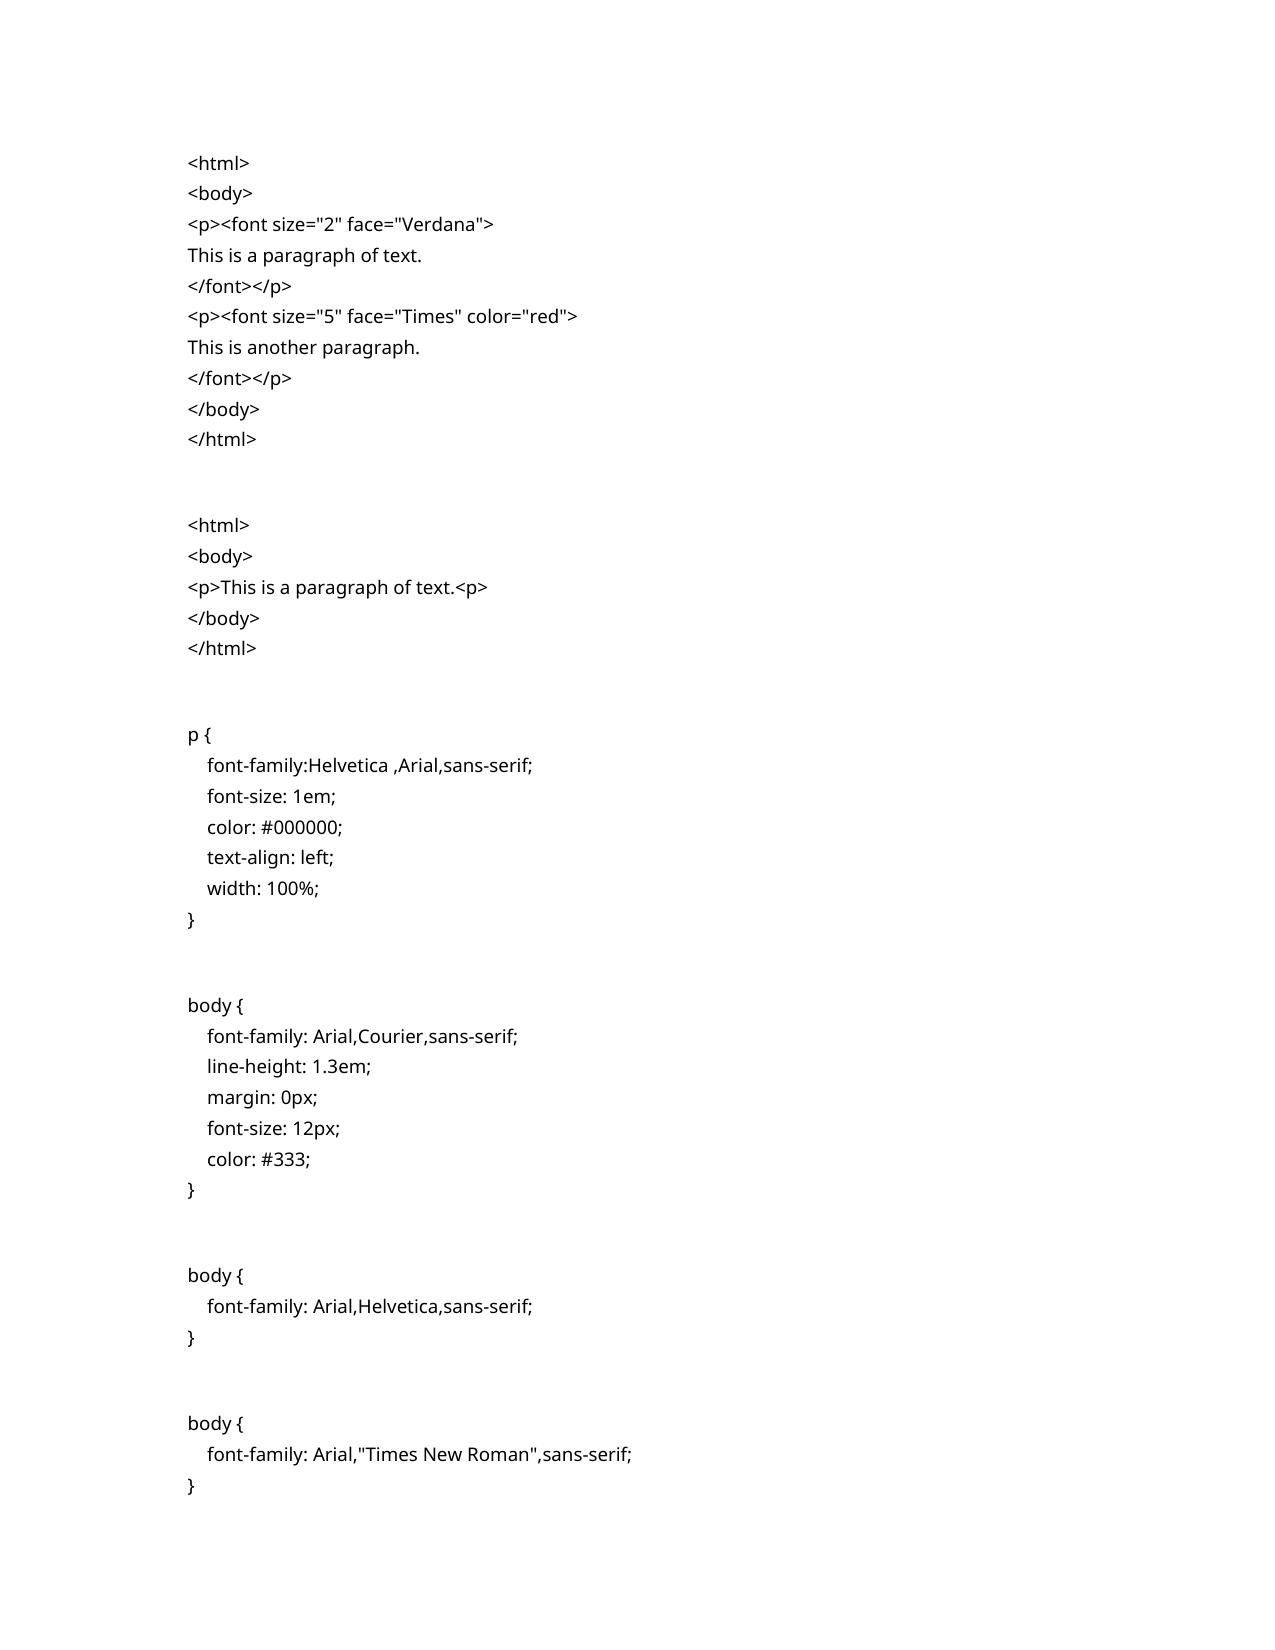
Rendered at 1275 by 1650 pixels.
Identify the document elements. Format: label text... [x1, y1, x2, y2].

text font-size: 12px; [187, 1115, 1125, 1141]
text } [187, 906, 1125, 932]
text body { [187, 1410, 1125, 1436]
text This is another paragraph. [187, 334, 1125, 360]
text font-size: 1em; [187, 783, 1125, 809]
text margin: 0px; [187, 1084, 1125, 1110]
text color: #000000; [187, 814, 1125, 839]
text } [187, 1472, 1125, 1497]
text width: 100%; [187, 875, 1125, 901]
text body { [187, 992, 1125, 1018]
text p { [187, 722, 1125, 747]
text } [187, 1177, 1125, 1202]
text <p><font size="5" face="Times" color="red"> [187, 304, 1125, 329]
text line-height: 1.3em; [187, 1054, 1125, 1079]
text <p><font size="2" face="Verdana"> [187, 211, 1125, 237]
text <body> [187, 543, 1125, 569]
text color: #333; [187, 1146, 1125, 1171]
text This is a paragraph of text. [187, 242, 1125, 268]
text font-family:Helvetica ,Arial,sans-serif; [187, 752, 1125, 778]
text text-align: left; [187, 845, 1125, 870]
text </font></p> [187, 365, 1125, 391]
text <html> [187, 150, 1125, 176]
text <p>This is a paragraph of text.<p> [187, 574, 1125, 600]
text </html> [187, 636, 1125, 661]
text font-family: Arial,Courier,sans-serif; [187, 1023, 1125, 1048]
text </body> [187, 396, 1125, 421]
text font-family: Arial,Helvetica,sans-serif; [187, 1293, 1125, 1319]
text </body> [187, 605, 1125, 630]
text <html> [187, 513, 1125, 538]
text body { [187, 1263, 1125, 1288]
text </font></p> [187, 273, 1125, 298]
text </html> [187, 427, 1125, 452]
text font-family: Arial,"Times New Roman",sans-serif; [187, 1441, 1125, 1467]
text <body> [187, 181, 1125, 206]
text } [187, 1324, 1125, 1350]
